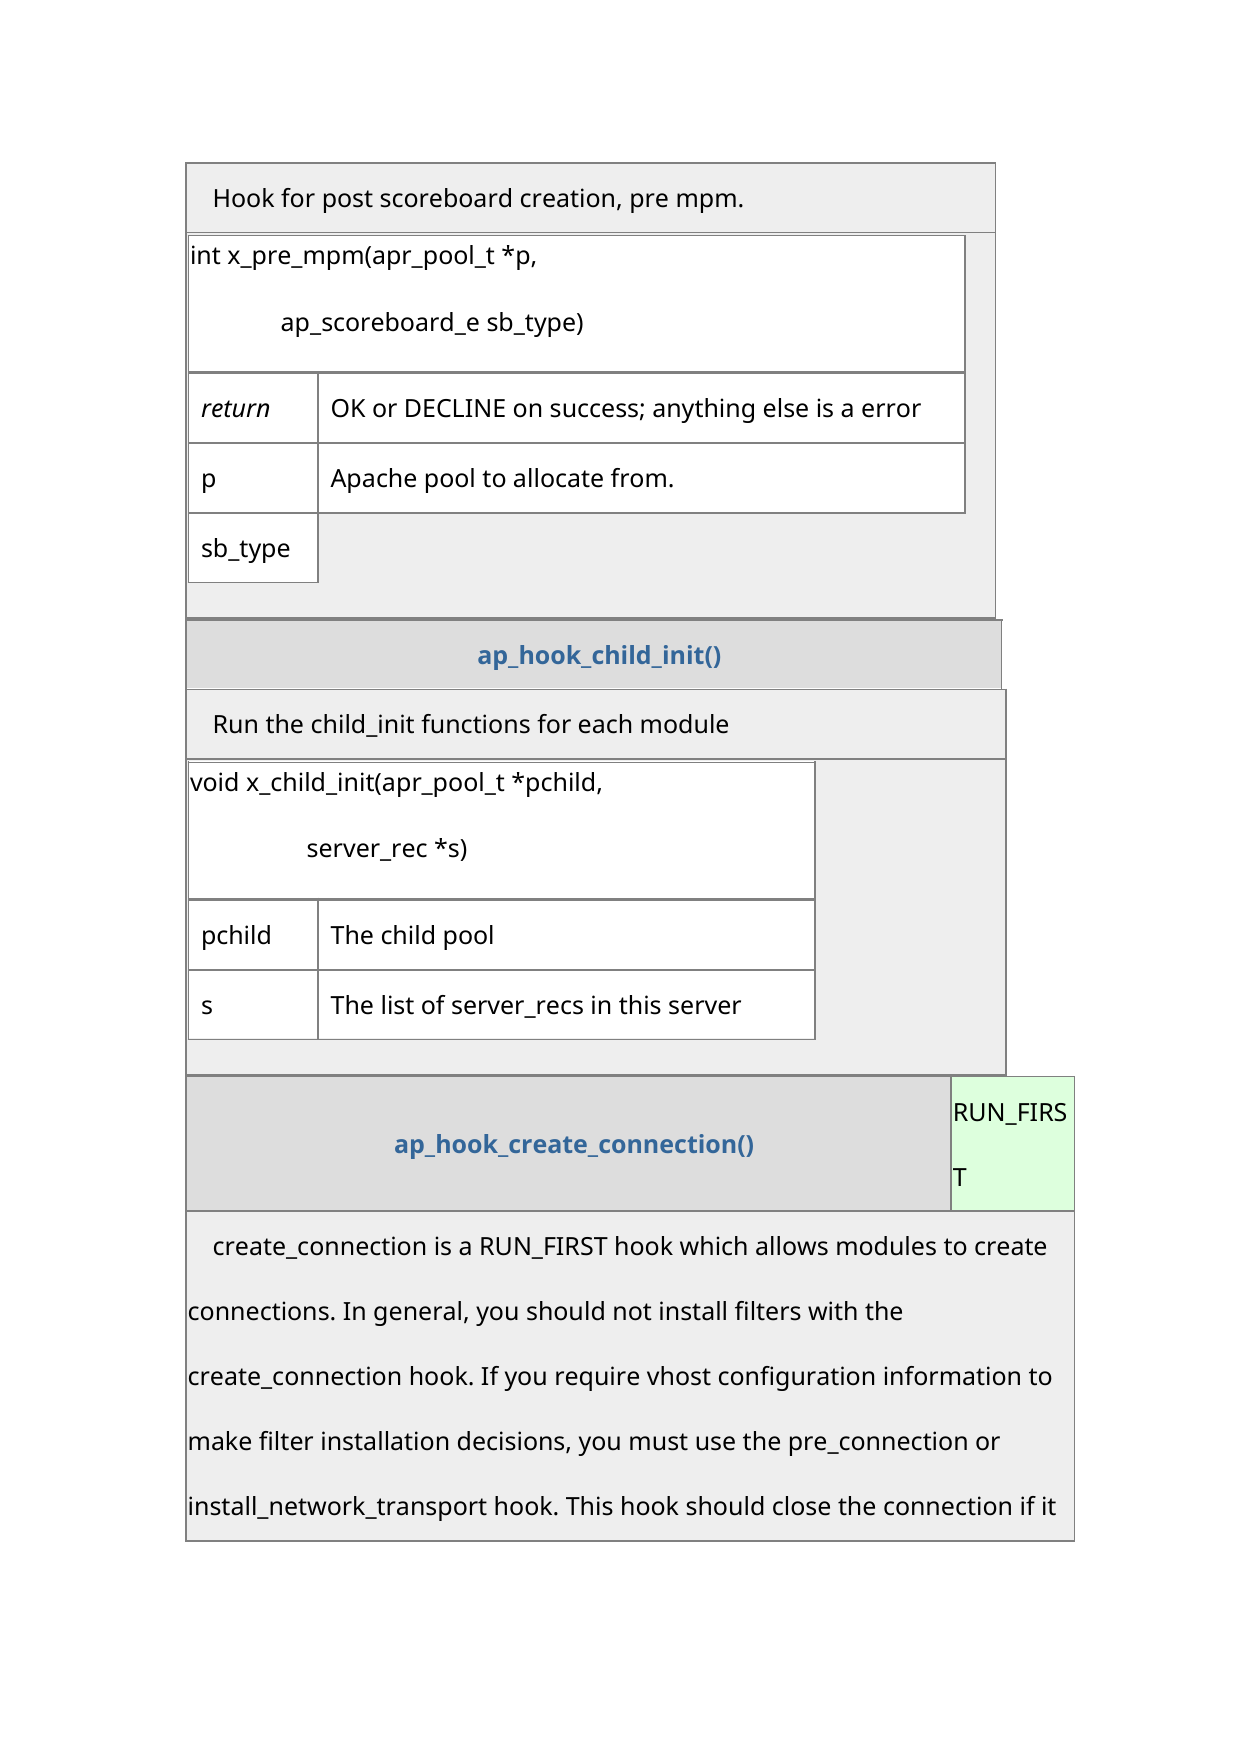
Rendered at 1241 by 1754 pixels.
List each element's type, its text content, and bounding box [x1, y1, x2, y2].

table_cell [187, 1212, 1074, 1540]
table_header RUN_FIRST [952, 1077, 1074, 1210]
table_header ap_hook_child_init() [187, 621, 1001, 688]
table_cell Hook for post scoreboard creation, pre mpm. [187, 164, 995, 232]
table_cell Run the child_init functions for each module [187, 690, 1005, 758]
table_cell [187, 760, 1005, 1074]
table_cell [187, 233, 995, 617]
table_header ap_hook_create_connection() [187, 1077, 950, 1210]
